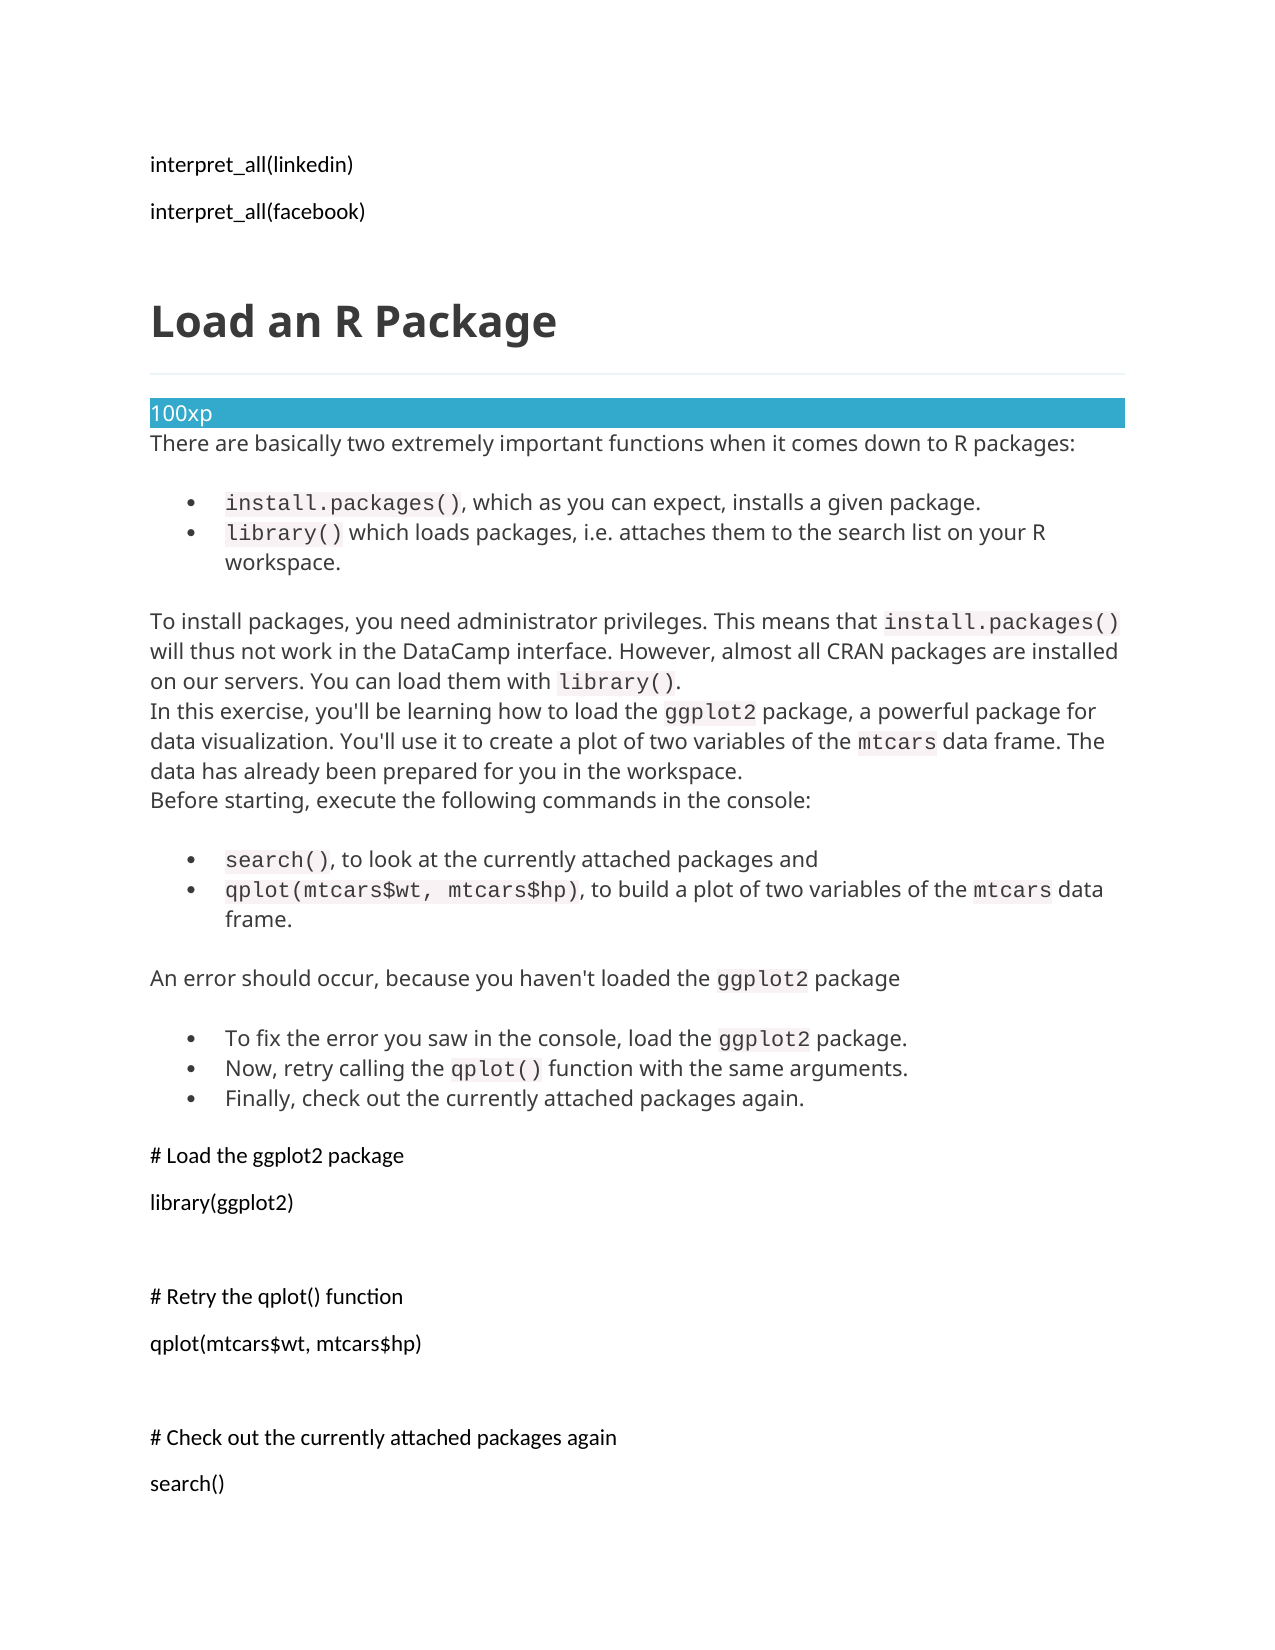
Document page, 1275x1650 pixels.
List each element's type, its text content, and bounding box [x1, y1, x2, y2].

text 100xp [150, 398, 1125, 428]
text In this exercise, you'll be learning how to load the ggplot2 package, a powerful package for data visualization. You'll use it to create a plot of two variables of the mtcars data frame. The data has already been prepared for you in the workspace. [150, 696, 1125, 785]
text An error should occur, because you haven't loaded the ggplot2 package [150, 963, 1125, 993]
text To install packages, you need administrator privileges. This means that install.packages() will thus not work in the DataCamp interface. However, almost all CRAN packages are installed on our servers. You can load them with library(). [150, 606, 1125, 696]
text search() [150, 1469, 1125, 1498]
list Finally, check out the currently attached packages again. [187, 1082, 1125, 1112]
text Before starting, execute the following commands in the console: [150, 785, 1125, 815]
text # Check out the currently attached packages again [150, 1423, 1125, 1451]
text interpret_all(facebook) [150, 197, 1125, 225]
text Load an R Package [150, 291, 1125, 373]
list To fix the error you saw in the console, load the ggplot2 package. [187, 1022, 1125, 1052]
text library(ggplot2) [150, 1188, 1125, 1216]
text # Load the ggplot2 package [150, 1141, 1125, 1169]
list search(), to look at the currently attached packages and [187, 844, 1125, 874]
text interpret_all(linkedin) [150, 150, 1125, 178]
list qplot(mtcars$wt, mtcars$hp), to build a plot of two variables of the mtcars data frame. [187, 874, 1125, 934]
text qplot(mtcars$wt, mtcars$hp) [150, 1329, 1125, 1357]
list install.packages(), which as you can expect, installs a given package. [187, 487, 1125, 517]
text # Retry the qplot() function [150, 1282, 1125, 1310]
list Now, retry calling the qplot() function with the same arguments. [187, 1052, 1125, 1082]
text There are basically two extremely important functions when it comes down to R packages: [150, 428, 1125, 458]
list library() which loads packages, i.e. attaches them to the search list on your R workspace. [187, 517, 1125, 577]
